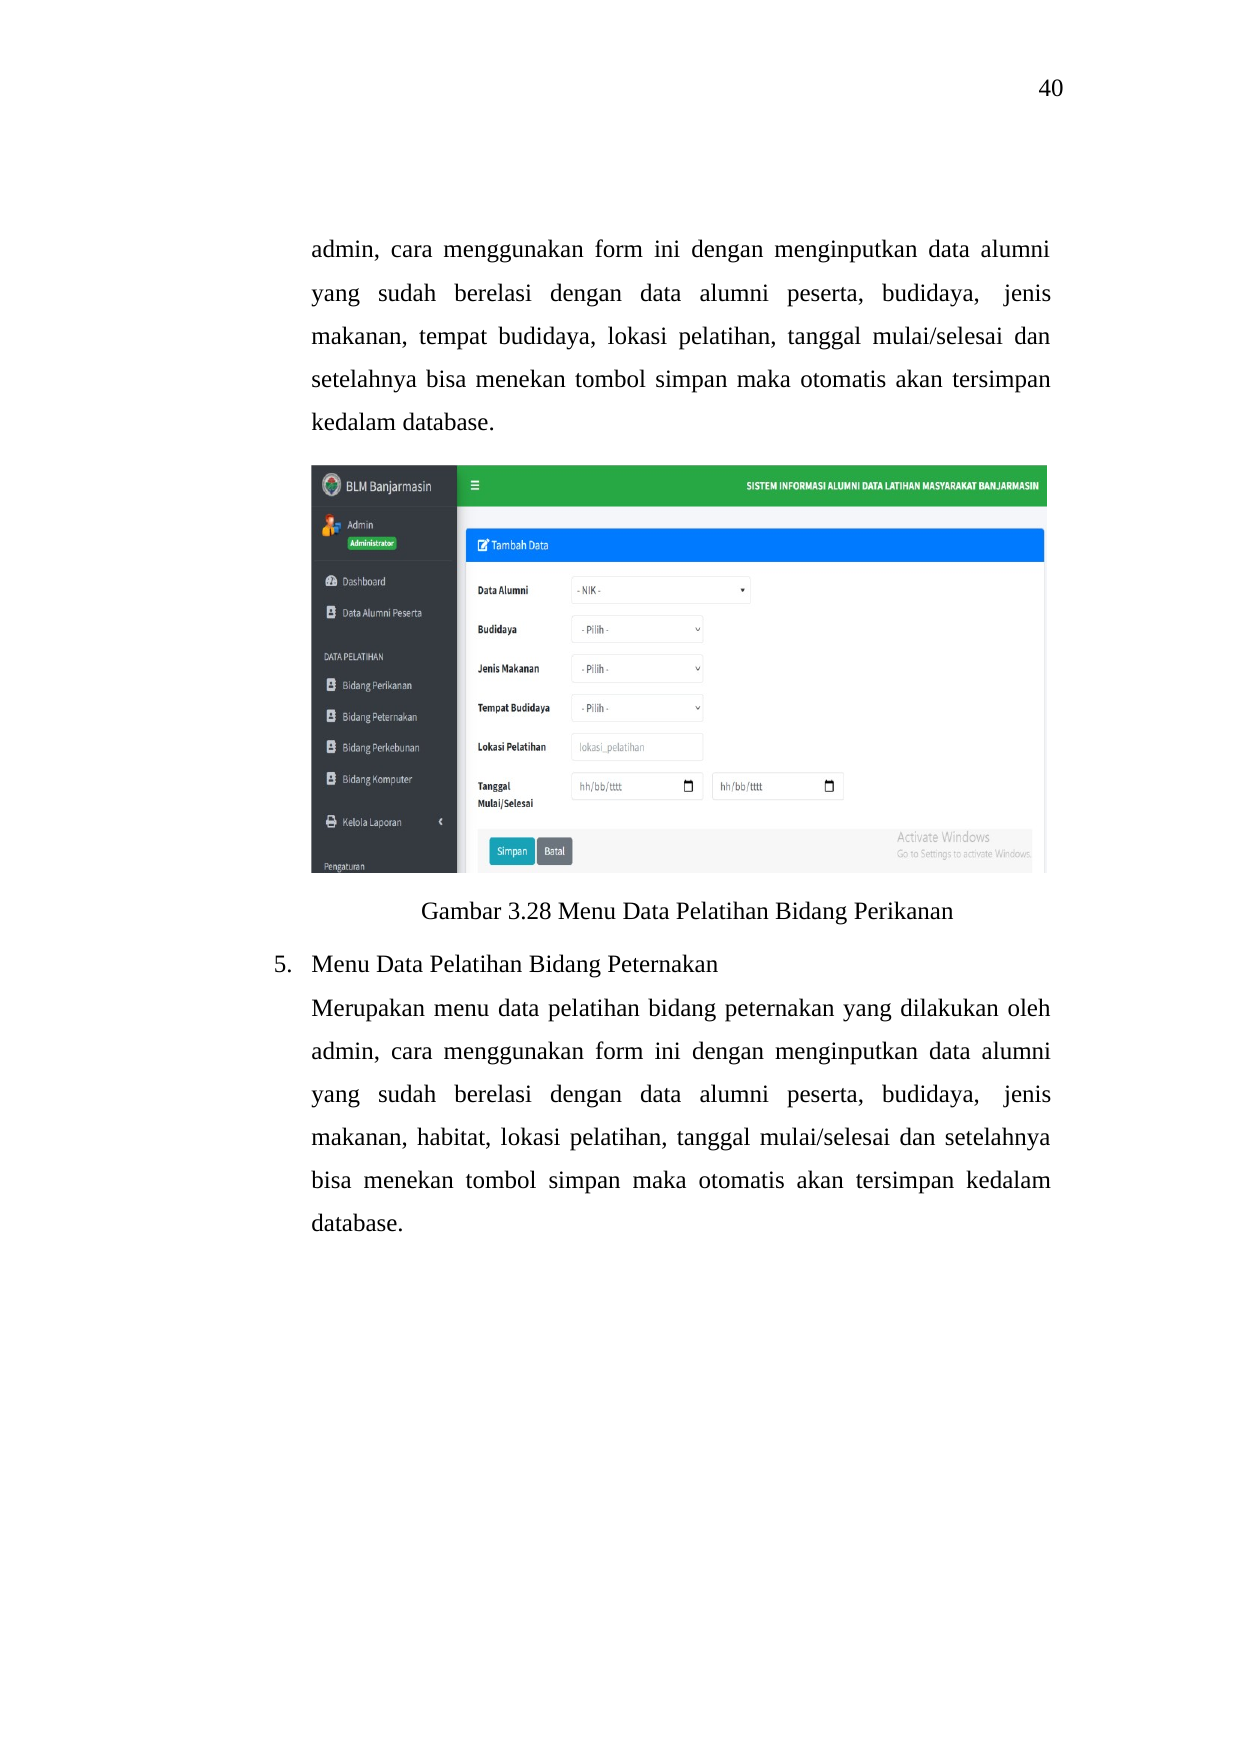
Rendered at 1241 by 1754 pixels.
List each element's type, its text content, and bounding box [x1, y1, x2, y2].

text Merupakan menu data pelatihan bidang peternakan yang dilakukan oleh admin, cara menggunakan form ini dengan menginputkan data alumni yang sudah berelasi dengan data alumni peserta, budidaya, jenis makanan, habitat, lokasi pelatihan, tanggal mulai/selesai dan setelahnya bisa menekan tombol simpan maka otomatis akan tersimpan kedalam database. [311, 993, 1051, 1237]
list Menu Data Pelatihan Bidang Peternakan [274, 949, 1115, 978]
text admin, cara menggunakan form ini dengan menginputkan data alumni yang sudah berelasi dengan data alumni peserta, budidaya, jenis makanan, tempat budidaya, lokasi pelatihan, tanggal mulai/selesai dan setelahnya bisa menekan tombol simpan maka otomatis akan tersimpan kedalam database. [311, 234, 1051, 436]
picture [311, 465, 1047, 873]
